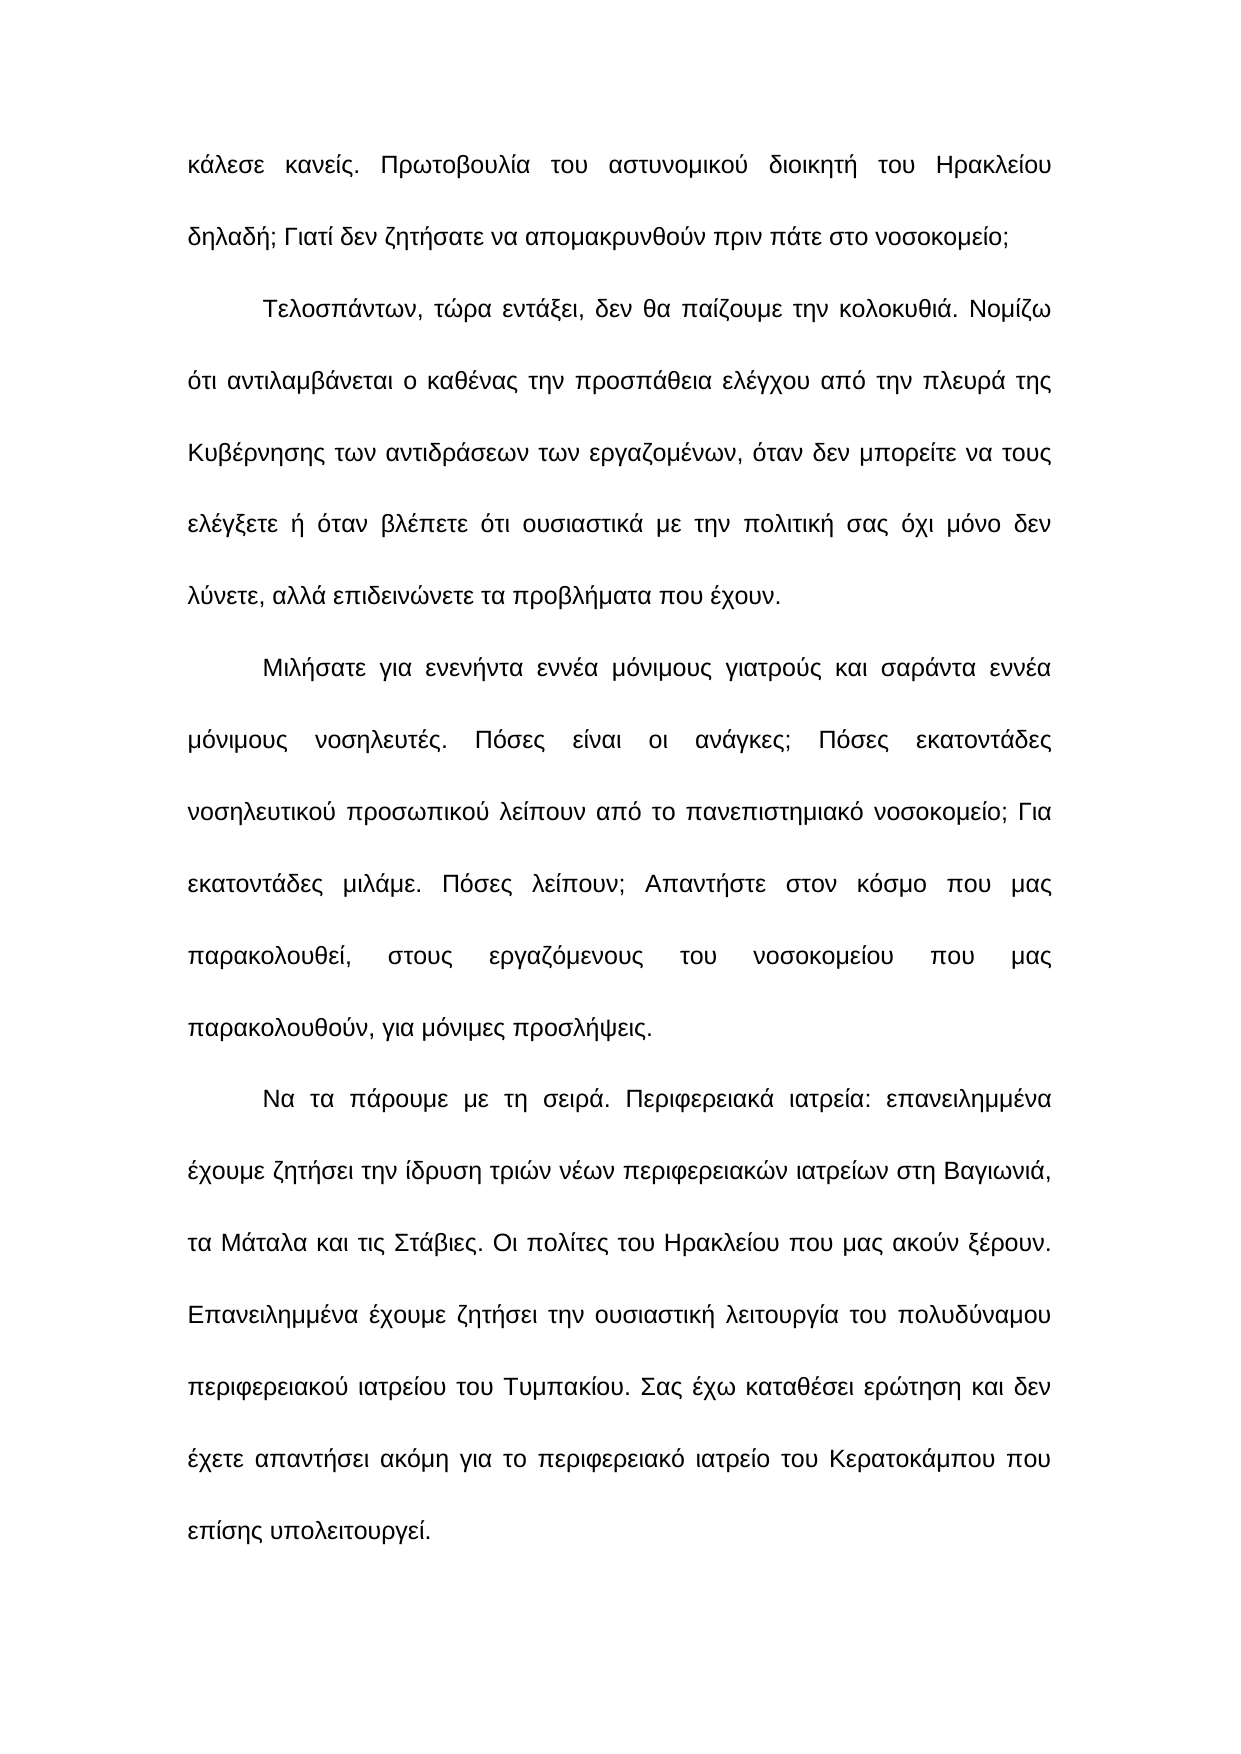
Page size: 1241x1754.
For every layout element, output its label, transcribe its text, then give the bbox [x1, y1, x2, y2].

text Να τα πάρουμε με τη σειρά. Περιφερειακά ιατρεία: επανειλημμένα έχουμε ζητήσει την ίδρυση τριών νέων περιφερειακών ιατρείων στη Βαγιωνιά, τα Μάταλα και τις Στάβιες. Οι πολίτες του Ηρακλείου που μας ακούν ξέρουν. Επανειλημμένα έχουμε ζητήσει την ουσιαστική λειτουργία του πολυδύναμου περιφερειακού ιατρείου του Τυμπακίου. Σας έχω καταθέσει ερώτηση και δεν έχετε απαντήσει ακόμη για το περιφερειακό ιατρείο του Κερατοκάμπου που επίσης υπολειτουργεί. [187, 1084, 1053, 1544]
text Μιλήσατε για ενενήντα εννέα μόνιμους γιατρούς και σαράντα εννέα μόνιμους νοσηλευτές. Πόσες είναι οι ανάγκες; Πόσες εκατοντάδες νοσηλευτικού προσωπικού λείπουν από το πανεπιστημιακό νοσοκομείο; Για εκατοντάδες μιλάμε. Πόσες λείπουν; Απαντήστε στον κόσμο που μας παρακολουθεί, στους εργαζόμενους του νοσοκομείου που μας παρακολουθούν, για μόνιμες προσλήψεις. [187, 653, 1053, 1041]
text Τελοσπάντων, τώρα εντάξει, δεν θα παίζουμε την κολοκυθιά. Νομίζω ότι αντιλαμβάνεται ο καθένας την προσπάθεια ελέγχου από την πλευρά της Κυβέρνησης των αντιδράσεων των εργαζομένων, όταν δεν μπορείτε να τους ελέγξετε ή όταν βλέπετε ότι ουσιαστικά με την πολιτική σας όχι μόνο δεν λύνετε, αλλά επιδεινώνετε τα προβλήματα που έχουν. [187, 294, 1053, 610]
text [187, 150, 1053, 251]
